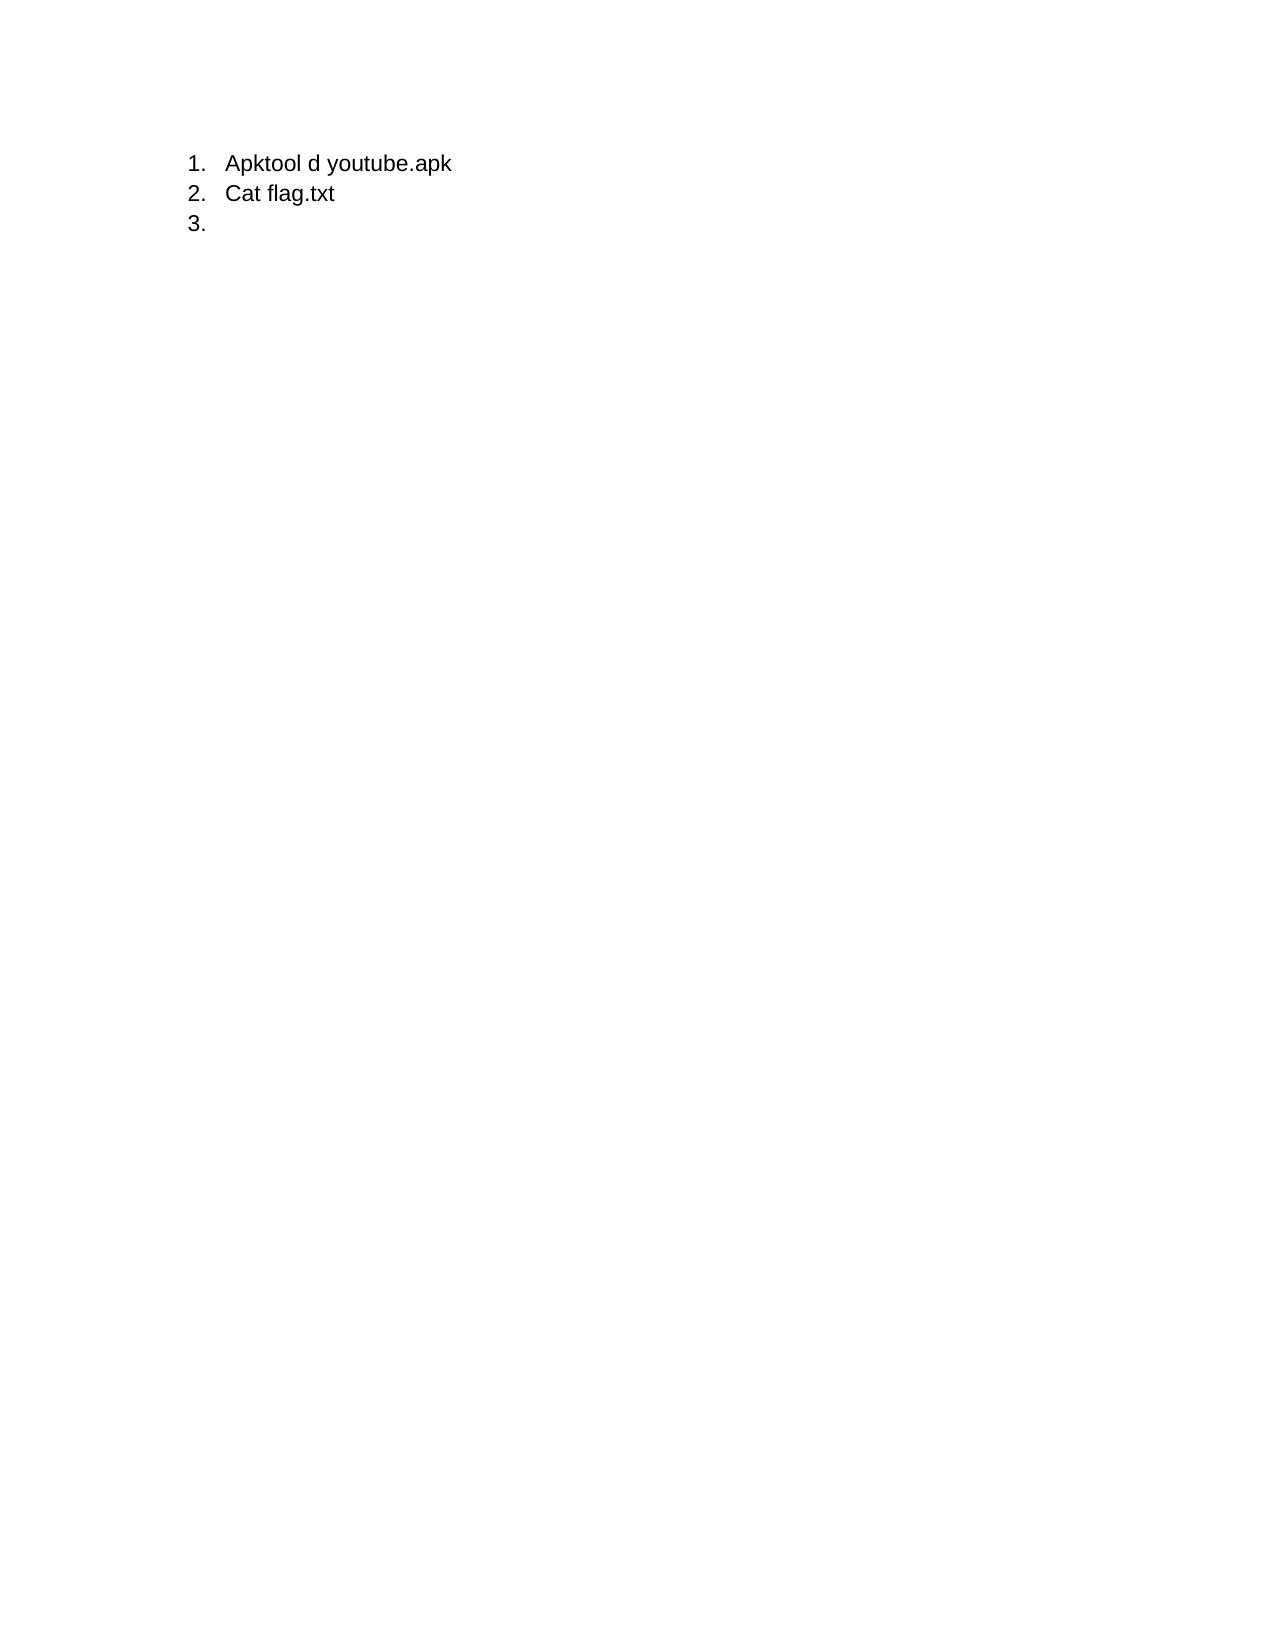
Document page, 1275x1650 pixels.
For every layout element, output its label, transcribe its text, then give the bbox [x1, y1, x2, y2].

list Apktool d youtube.apk [187, 150, 1125, 176]
list Cat flag.txt [187, 180, 1125, 207]
